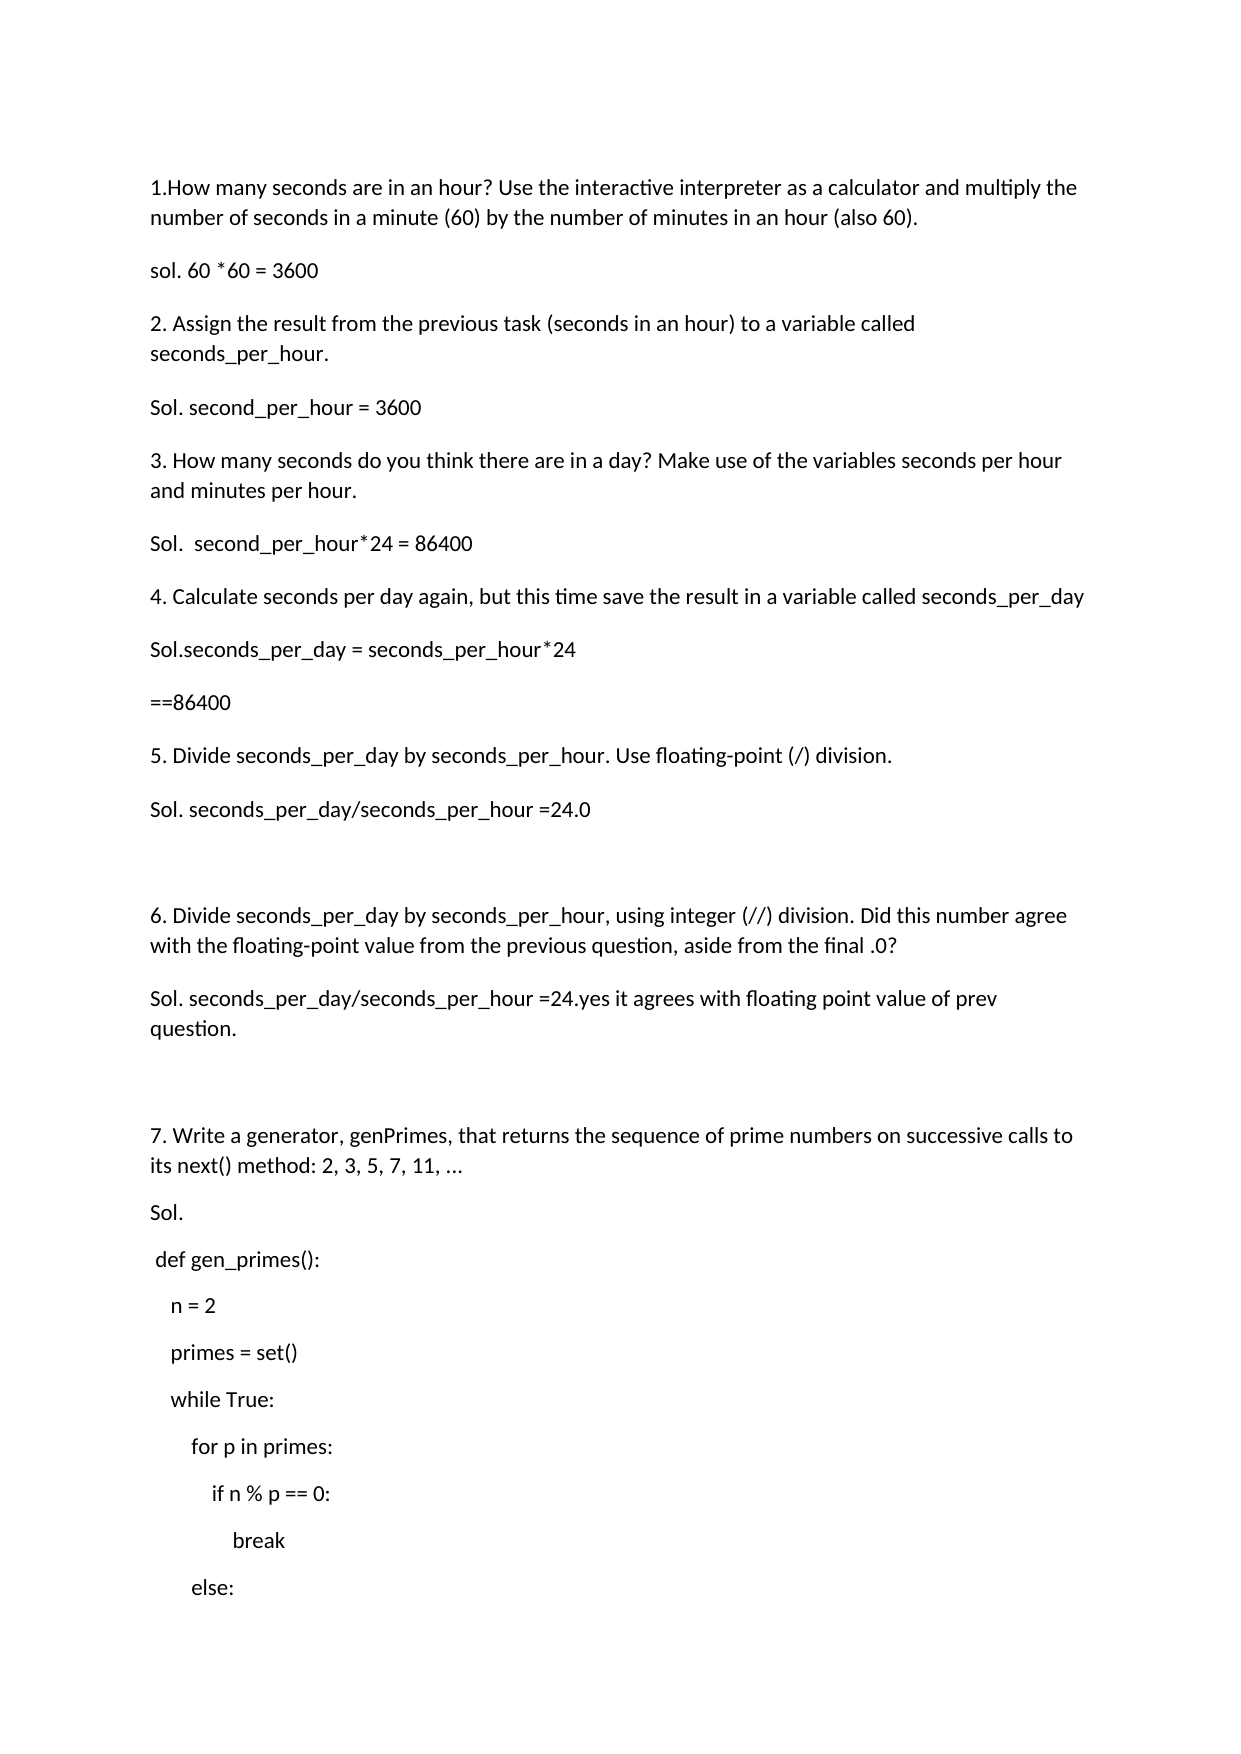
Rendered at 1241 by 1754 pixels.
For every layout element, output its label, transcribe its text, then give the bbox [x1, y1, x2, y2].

text else: [150, 1573, 1090, 1601]
text 2. Assign the result from the previous task (seconds in an hour) to a variable called seconds_per_hour. [150, 309, 1090, 368]
text Sol. seconds_per_day/seconds_per_hour =24.0 [150, 795, 1090, 823]
text n = 2 [150, 1292, 1090, 1320]
text Sol. seconds_per_day/seconds_per_hour =24.yes it agrees with floating point value of prev question. [150, 984, 1090, 1043]
text Sol. second_per_hour = 3600 [150, 393, 1090, 421]
text sol. 60 *60 = 3600 [150, 256, 1090, 284]
text for p in primes: [150, 1432, 1090, 1460]
text Sol. [150, 1198, 1090, 1226]
text ==86400 [150, 688, 1090, 717]
text Sol. second_per_hour*24 = 86400 [150, 529, 1090, 557]
text 3. How many seconds do you think there are in a day? Make use of the variables seconds per hour and minutes per hour. [150, 446, 1090, 504]
text while True: [150, 1385, 1090, 1413]
text def gen_primes(): [150, 1245, 1090, 1273]
text 4. Calculate seconds per day again, but this time save the result in a variable called seconds_per_day [150, 582, 1090, 610]
text 6. Divide seconds_per_day by seconds_per_hour, using integer (//) division. Did this number agree with the floating-point value from the previous question, aside from the final .0? [150, 901, 1090, 959]
text 5. Divide seconds_per_day by seconds_per_hour. Use floating-point (/) division. [150, 742, 1090, 770]
text primes = set() [150, 1338, 1090, 1367]
text break [150, 1526, 1090, 1554]
text Sol.seconds_per_day = seconds_per_hour*24 [150, 635, 1090, 663]
text 1.How many seconds are in an hour? Use the interactive interpreter as a calculator and multiply the number of seconds in a minute (60) by the number of minutes in an hour (also 60). [150, 173, 1090, 231]
text if n % p == 0: [150, 1479, 1090, 1507]
text 7. Write a generator, genPrimes, that returns the sequence of prime numbers on successive calls to its next() method: 2, 3, 5, 7, 11, ... [150, 1121, 1090, 1179]
